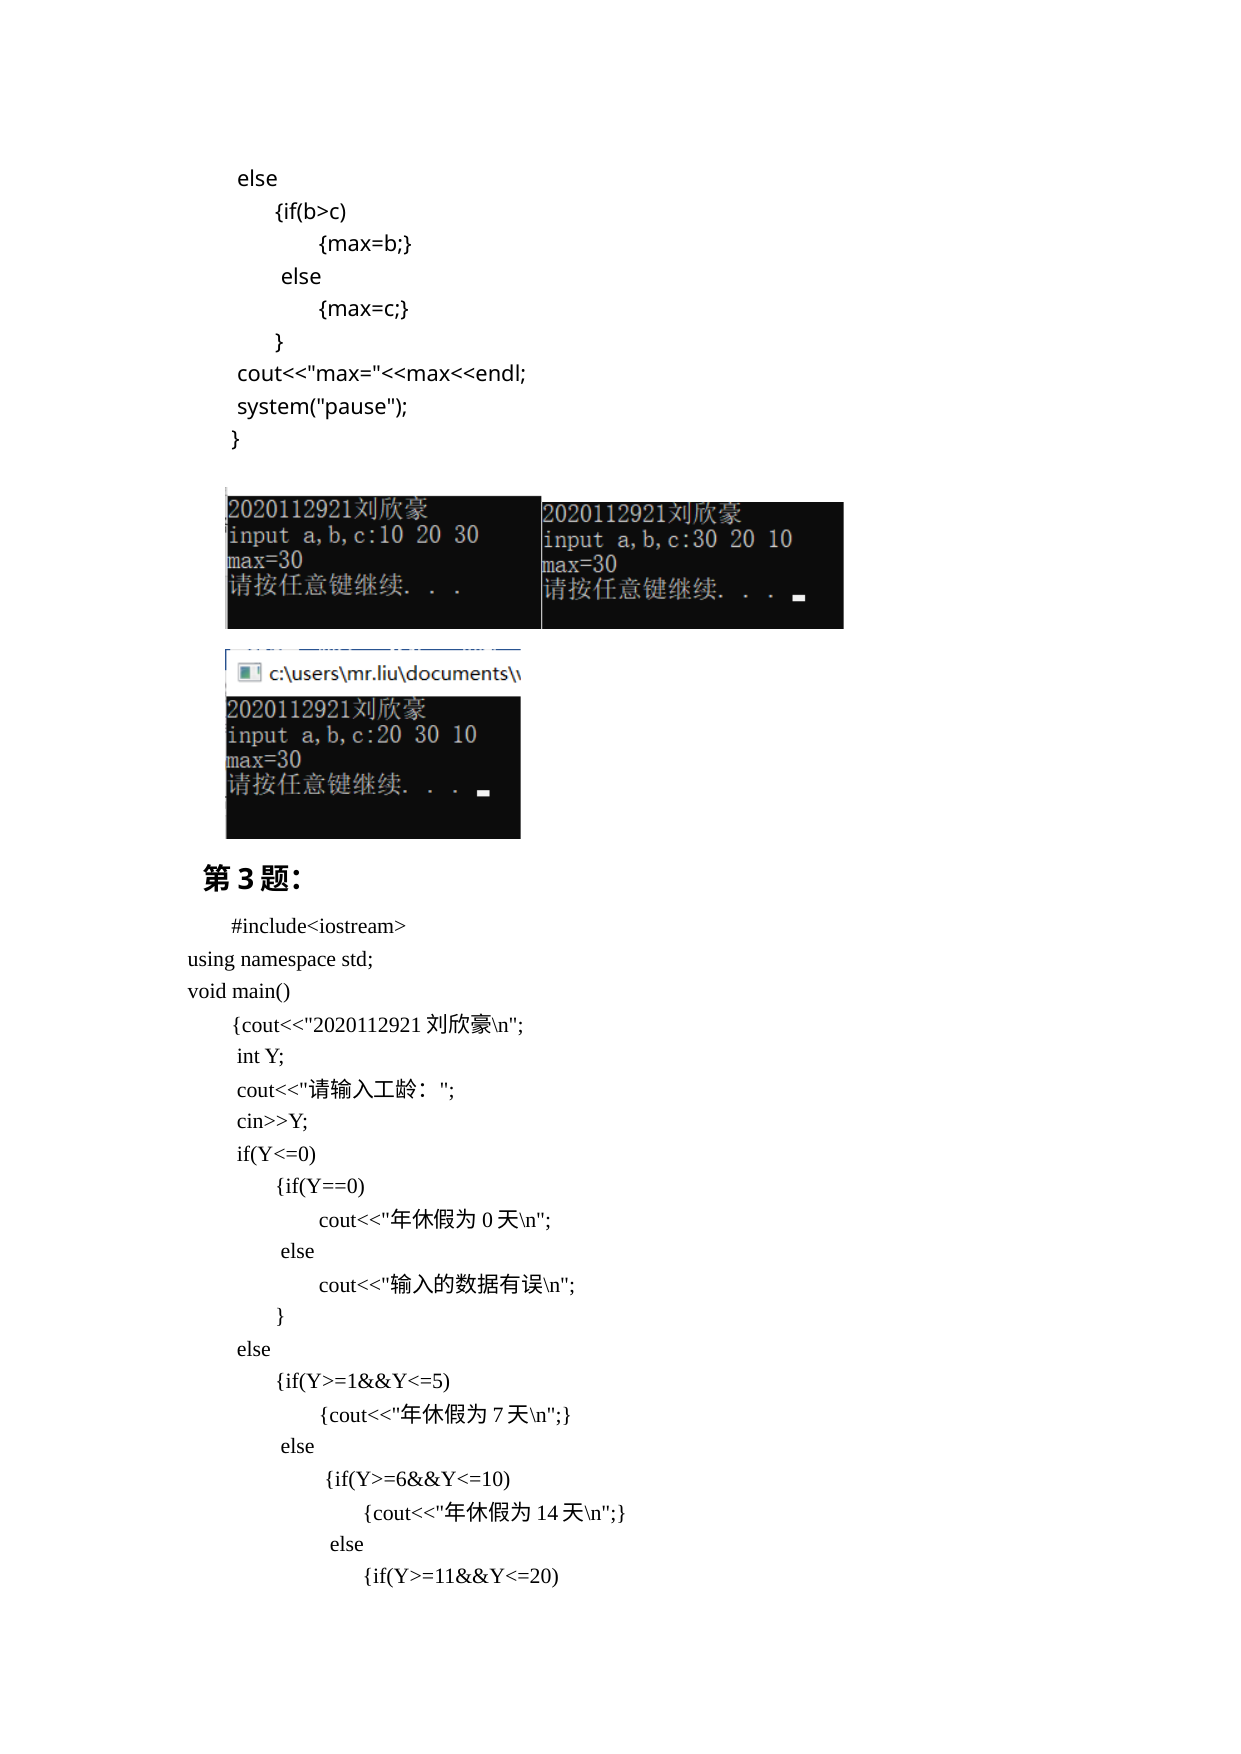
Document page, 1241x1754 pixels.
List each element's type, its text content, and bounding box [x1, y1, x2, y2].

picture [225, 487, 844, 629]
text if(Y<=0) [187, 1137, 1053, 1169]
text } [187, 1299, 1053, 1332]
text else [187, 1332, 1053, 1364]
text else [187, 1527, 1053, 1559]
text {if(Y>=11&&Y<=20) [187, 1559, 1053, 1592]
text cout<<"请输入工龄："; [187, 1072, 1053, 1104]
text {cout<<"年休假为14天\n";} [187, 1494, 1053, 1527]
text cout<<"输入的数据有误\n"; [187, 1267, 1053, 1299]
text {if(b>c) [225, 194, 1053, 227]
text else [225, 259, 1053, 292]
text else [187, 1429, 1053, 1462]
text int Y; [187, 1039, 1053, 1072]
text {max=b;} [225, 227, 1053, 259]
text {cout<<"2020112921刘欣豪\n"; [187, 1007, 1053, 1039]
text {cout<<"年休假为7天\n";} [187, 1397, 1053, 1429]
text using namespace std; [187, 942, 1053, 974]
text cout<<"年休假为0天\n"; [187, 1202, 1053, 1234]
text {if(Y>=6&&Y<=10) [187, 1462, 1053, 1494]
text else [225, 162, 1053, 194]
text #include<iostream> [187, 909, 1053, 942]
text 第3题： [202, 844, 1053, 909]
text cout<<"max="<<max<<endl; [225, 357, 1053, 389]
text {if(Y==0) [187, 1169, 1053, 1202]
text {max=c;} [225, 292, 1053, 324]
text } [225, 324, 1053, 357]
text system("pause"); [225, 389, 1053, 422]
text else [187, 1234, 1053, 1267]
text } [225, 422, 1053, 454]
text {if(Y>=1&&Y<=5) [187, 1364, 1053, 1397]
text void main() [187, 974, 1053, 1007]
picture [225, 649, 521, 839]
text cin>>Y; [187, 1104, 1053, 1137]
